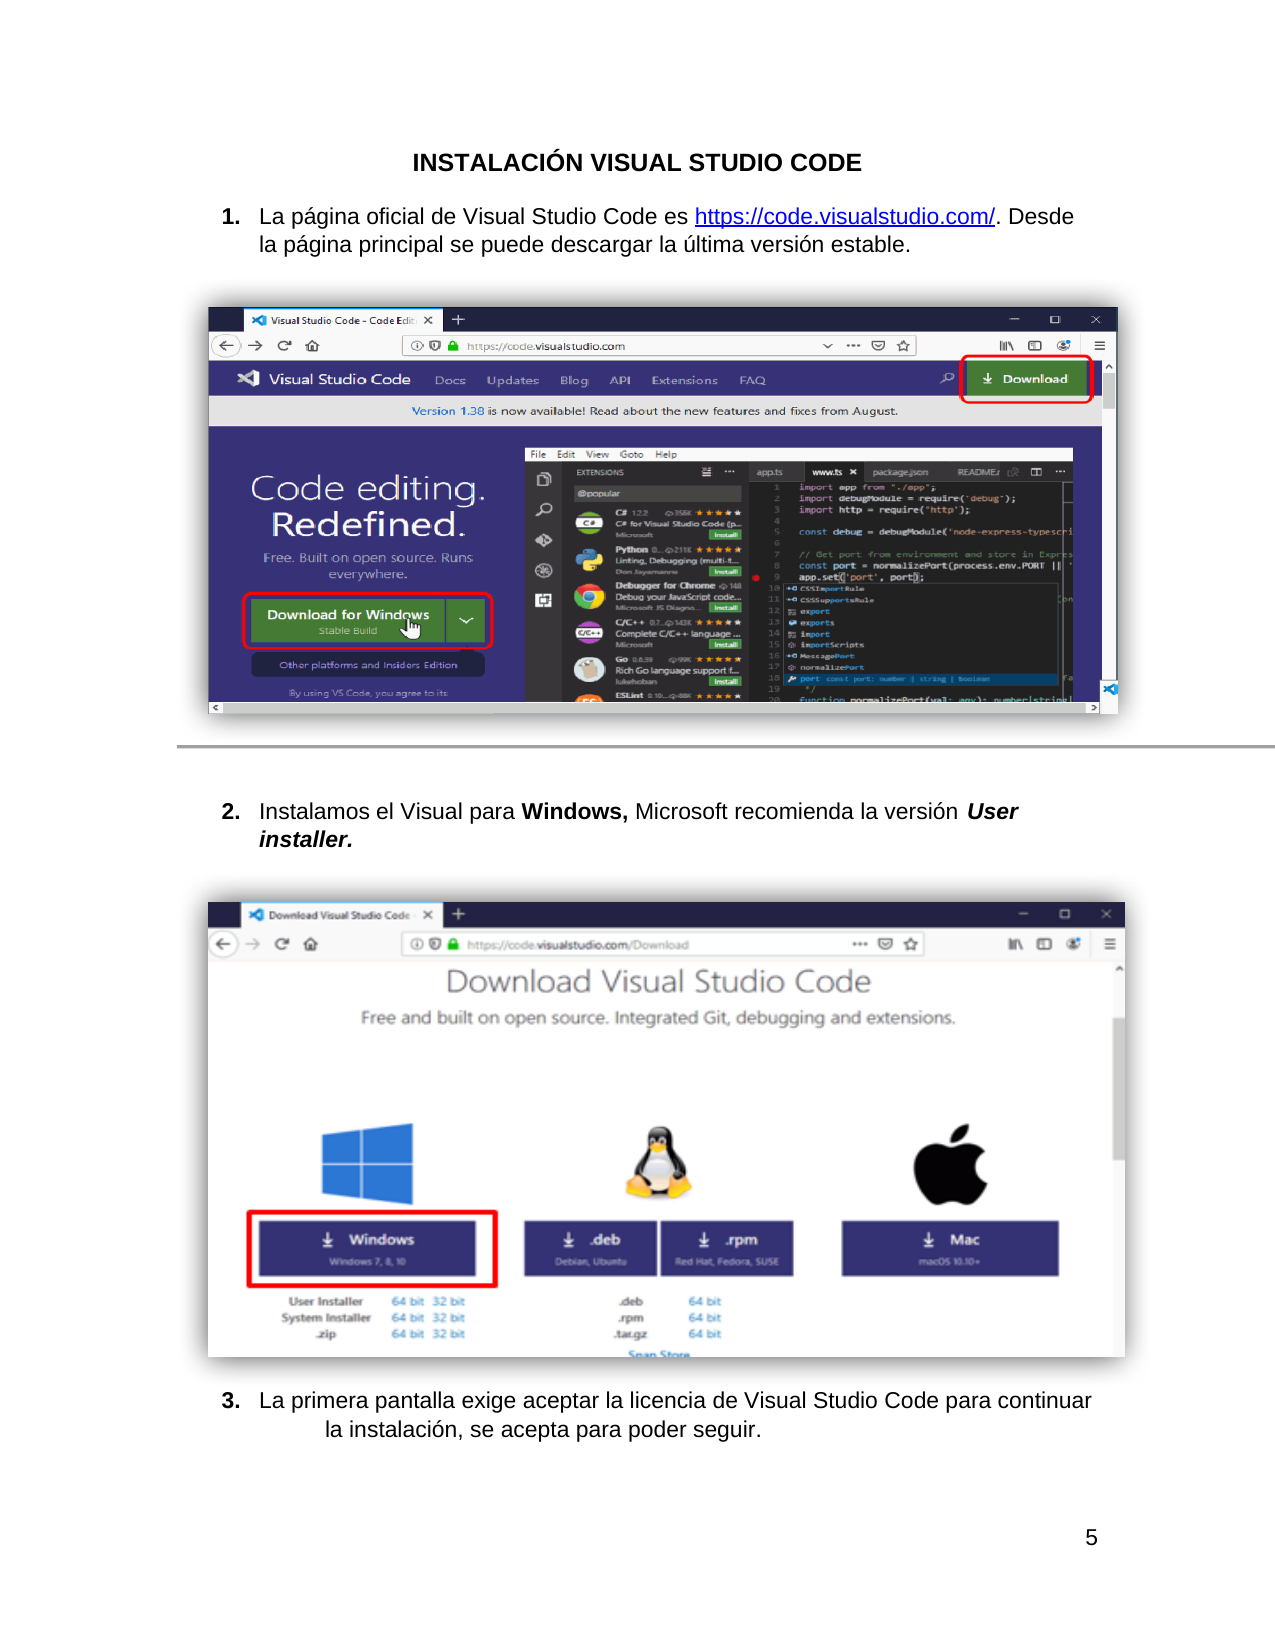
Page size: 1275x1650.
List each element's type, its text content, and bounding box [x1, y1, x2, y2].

text INSTALACIÓN VISUAL STUDIO CODE [177, 148, 1098, 176]
list La página oficial de Visual Studio Code es https://code.visualstudio.com/. Desde la página principal se puede descargar la última versión estable. [221, 203, 1098, 257]
list La primera pantalla exige aceptar la licencia de Visual Studio Code para continuar la instalación, se acepta para poder seguir. [221, 1387, 1098, 1442]
picture [208, 902, 1125, 1357]
picture [208, 307, 1118, 714]
list Instalamos el Visual para Windows, Microsoft recomienda la versión User installer. [221, 798, 1098, 853]
